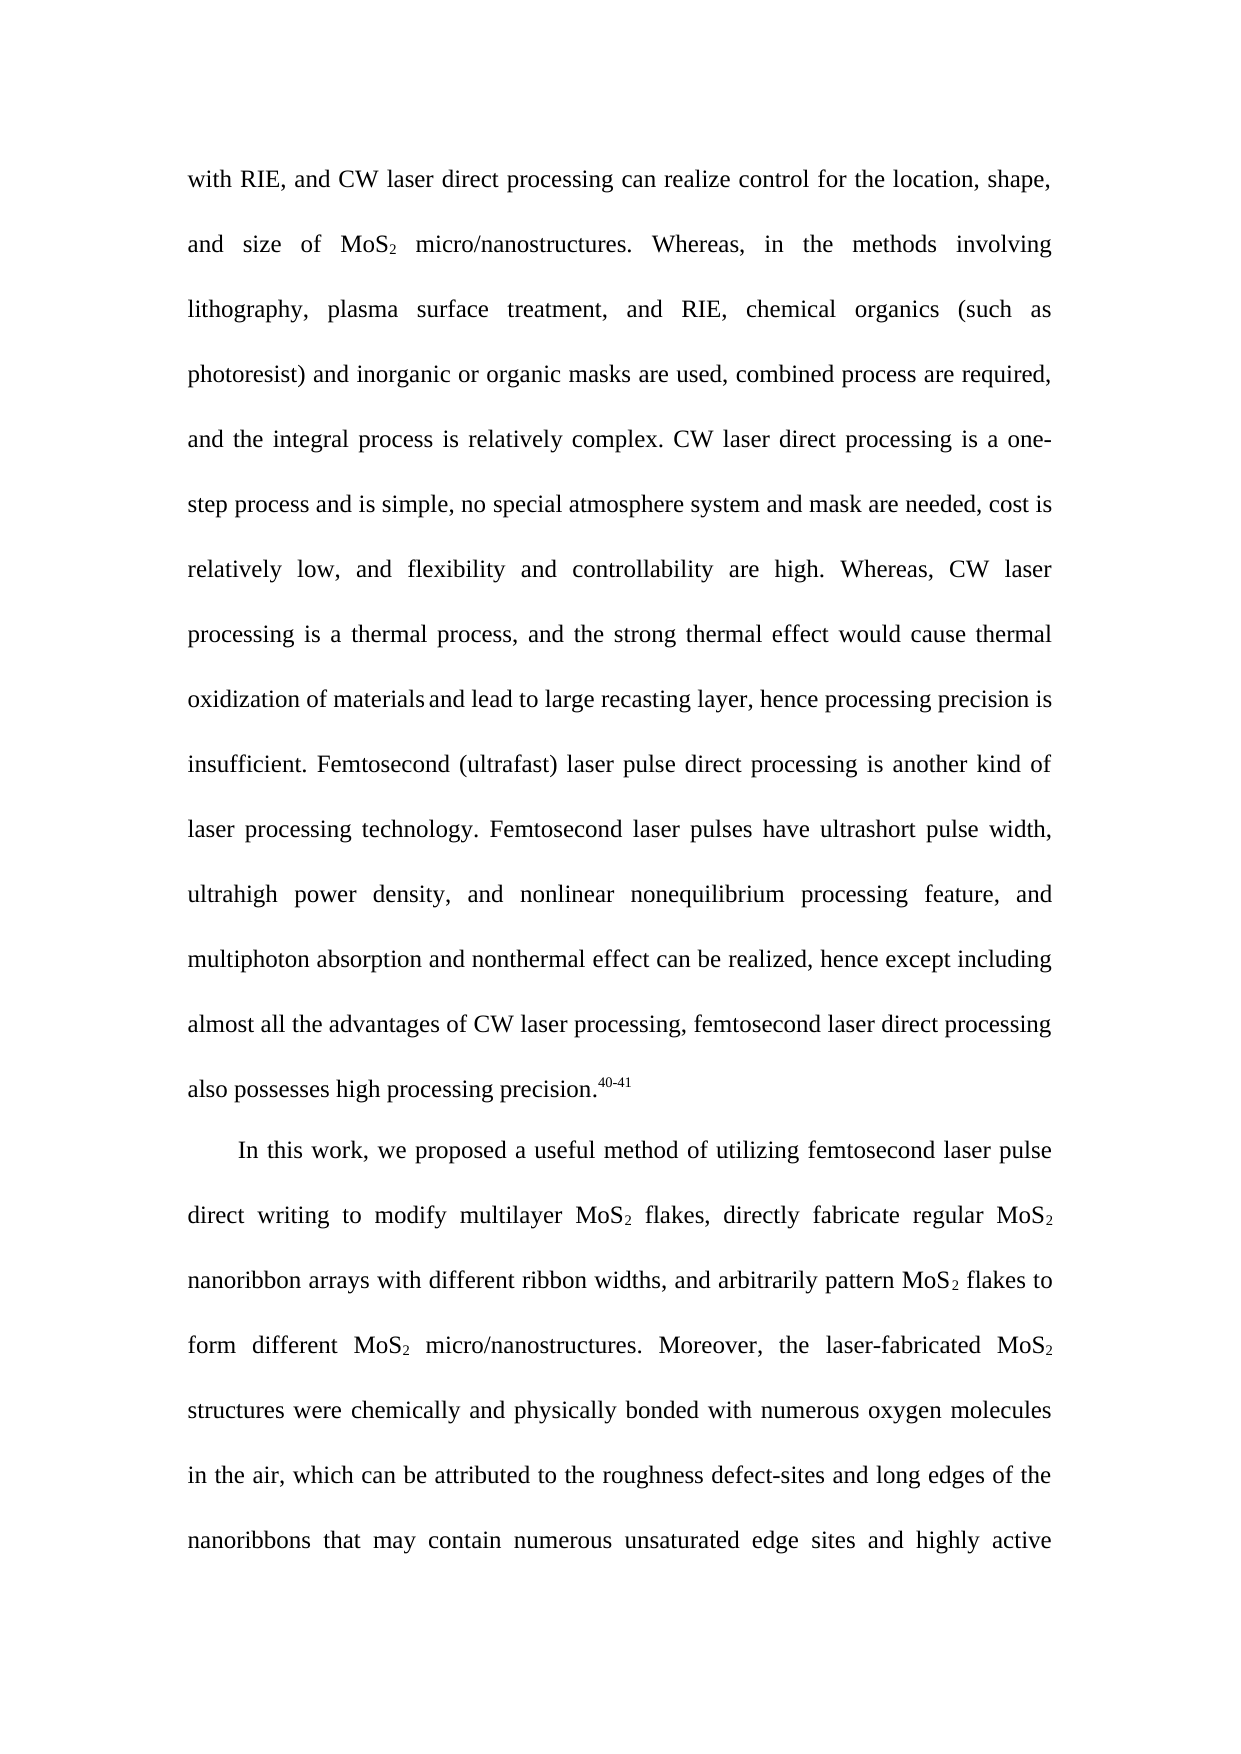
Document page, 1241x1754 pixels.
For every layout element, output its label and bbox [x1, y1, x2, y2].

text [187, 162, 1053, 1104]
text [187, 1133, 1053, 1556]
